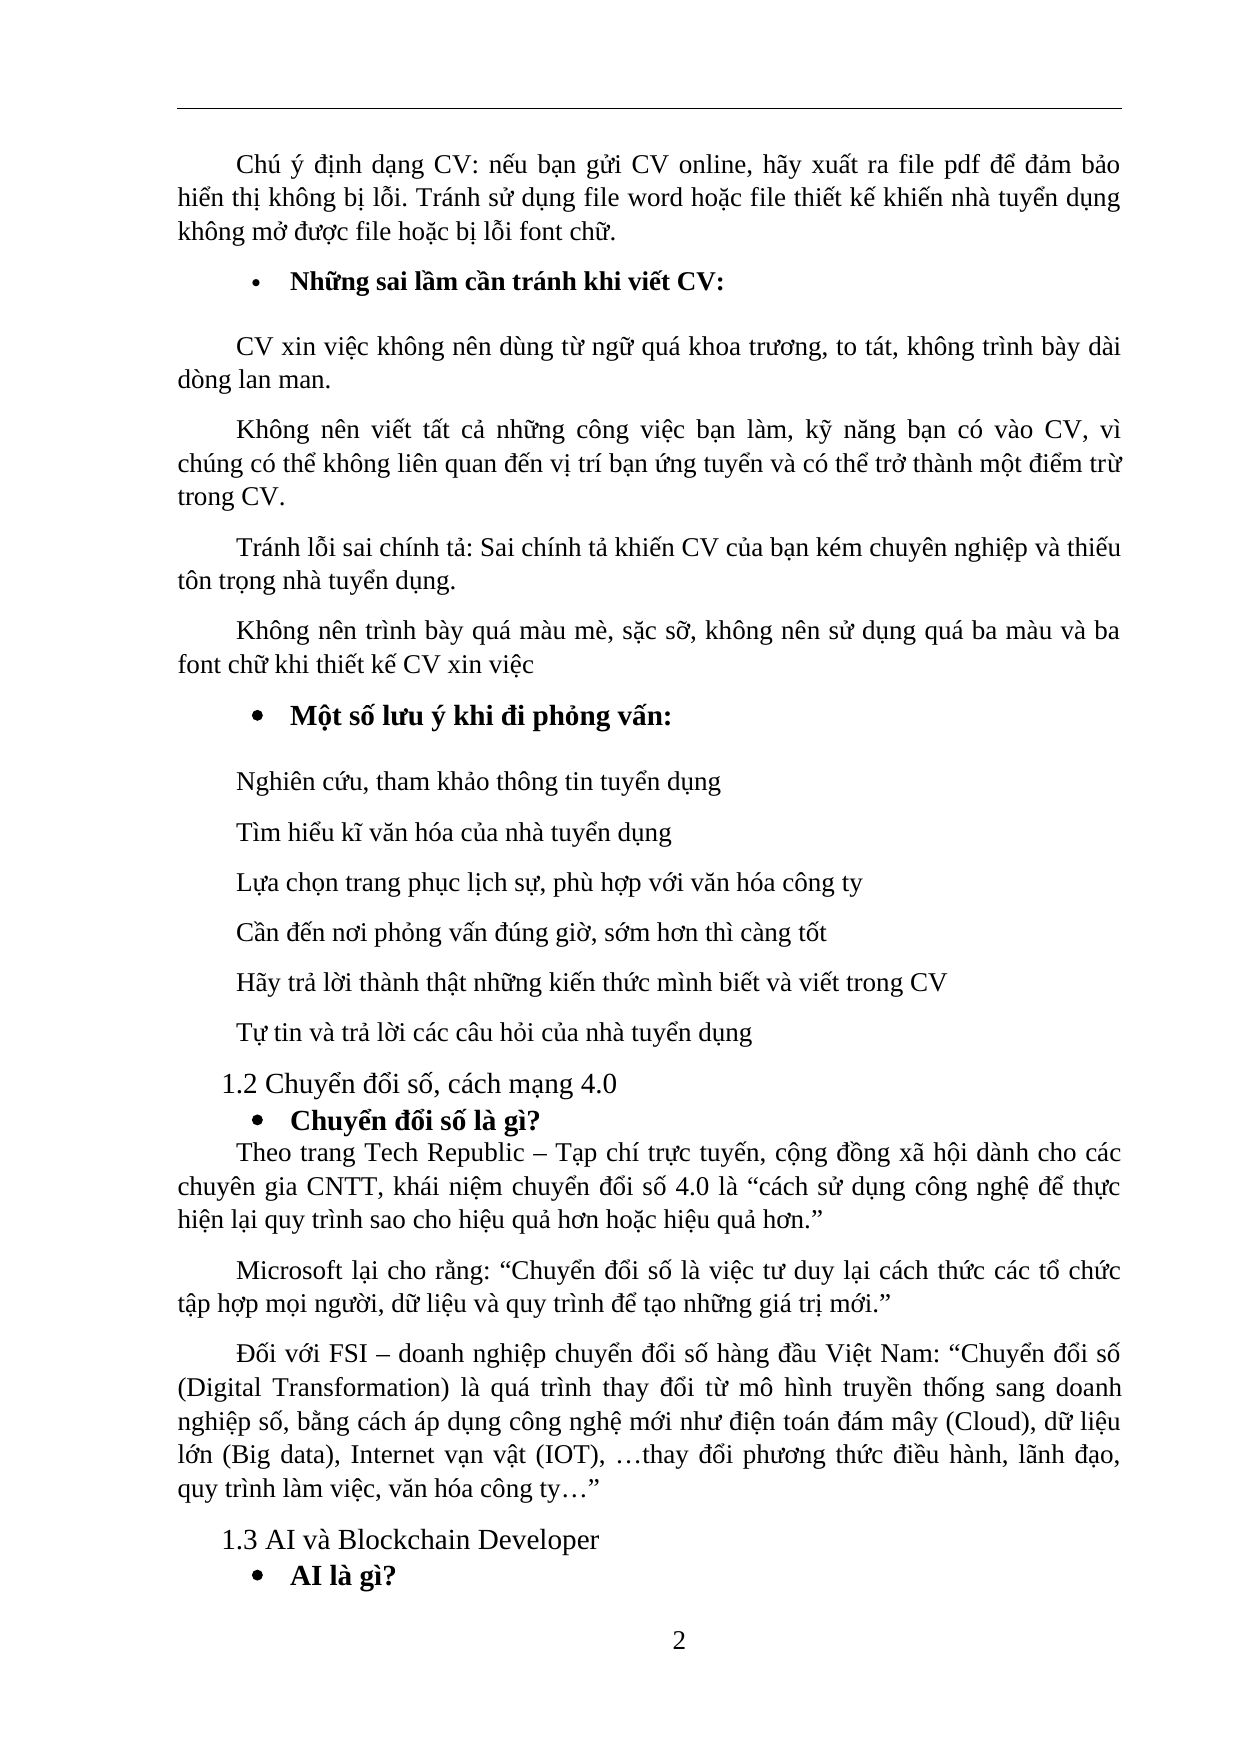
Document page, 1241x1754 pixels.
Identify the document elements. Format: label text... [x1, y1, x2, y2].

subtitle 1.3 AI và Blockchain Developer [177, 1522, 1122, 1555]
list AI là gì? [252, 1558, 1122, 1592]
text Cần đến nơi phỏng vấn đúng giờ, sớm hơn thì càng tốt [177, 916, 1122, 947]
list Một số lưu ý khi đi phỏng vấn: [252, 698, 1122, 732]
text CV xin việc không nên dùng từ ngữ quá khoa trương, to tát, không trình bày dài dòng lan man. [177, 330, 1122, 394]
text Chú ý định dạng CV: nếu bạn gửi CV online, hãy xuất ra file pdf để đảm bảo hiển thị không bị lỗi. Tránh sử dụng file word hoặc file thiết kế khiến nhà tuyển dụng không mở được file hoặc bị lỗi font chữ. [177, 148, 1122, 246]
text Đối với FSI – doanh nghiệp chuyển đổi số hàng đầu Việt Nam: “Chuyển đổi số (Digital Transformation) là quá trình thay đổi từ mô hình truyền thống sang doanh nghiệp số, bằng cách áp dụng công nghệ mới như điện toán đám mây (Cloud), dữ liệu lớn (Big data), Internet vạn vật (IOT), …thay đổi phương thức điều hành, lãnh đạo, quy trình làm việc, văn hóa công ty…” [177, 1337, 1122, 1503]
text Tránh lỗi sai chính tả: Sai chính tả khiến CV của bạn kém chuyên nghiệp và thiếu tôn trọng nhà tuyển dụng. [177, 531, 1122, 595]
list Chuyển đổi số là gì? [252, 1103, 1122, 1136]
text Tìm hiểu kĩ văn hóa của nhà tuyển dụng [177, 816, 1122, 847]
text Tự tin và trả lời các câu hỏi của nhà tuyển dụng [177, 1016, 1122, 1048]
text Theo trang Tech Republic – Tạp chí trực tuyến, cộng đồng xã hội dành cho các chuyên gia CNTT, khái niệm chuyển đổi số 4.0 là “cách sử dụng công nghệ để thực hiện lại quy trình sao cho hiệu quả hơn hoặc hiệu quả hơn.” [177, 1136, 1122, 1235]
text Microsoft lại cho rằng: “Chuyển đổi số là việc tư duy lại cách thức các tổ chức tập hợp mọi người, dữ liệu và quy trình để tạo những giá trị mới.” [177, 1254, 1122, 1318]
text Hãy trả lời thành thật những kiến thức mình biết và viết trong CV [177, 966, 1122, 997]
text Không nên viết tất cả những công việc bạn làm, kỹ năng bạn có vào CV, vì chúng có thể không liên quan đến vị trí bạn ứng tuyển và có thể trở thành một điểm trừ trong CV. [177, 413, 1122, 512]
subtitle 1.2 Chuyển đổi số, cách mạng 4.0 [177, 1067, 1122, 1100]
text Nghiên cứu, tham khảo thông tin tuyển dụng [177, 765, 1122, 797]
list Những sai lầm cần tránh khi viết CV: [252, 265, 1122, 296]
text Không nên trình bày quá màu mè, sặc sỡ, không nên sử dụng quá ba màu và ba font chữ khi thiết kế CV xin việc [177, 614, 1122, 679]
text Lựa chọn trang phục lịch sự, phù hợp với văn hóa công ty [177, 866, 1122, 897]
